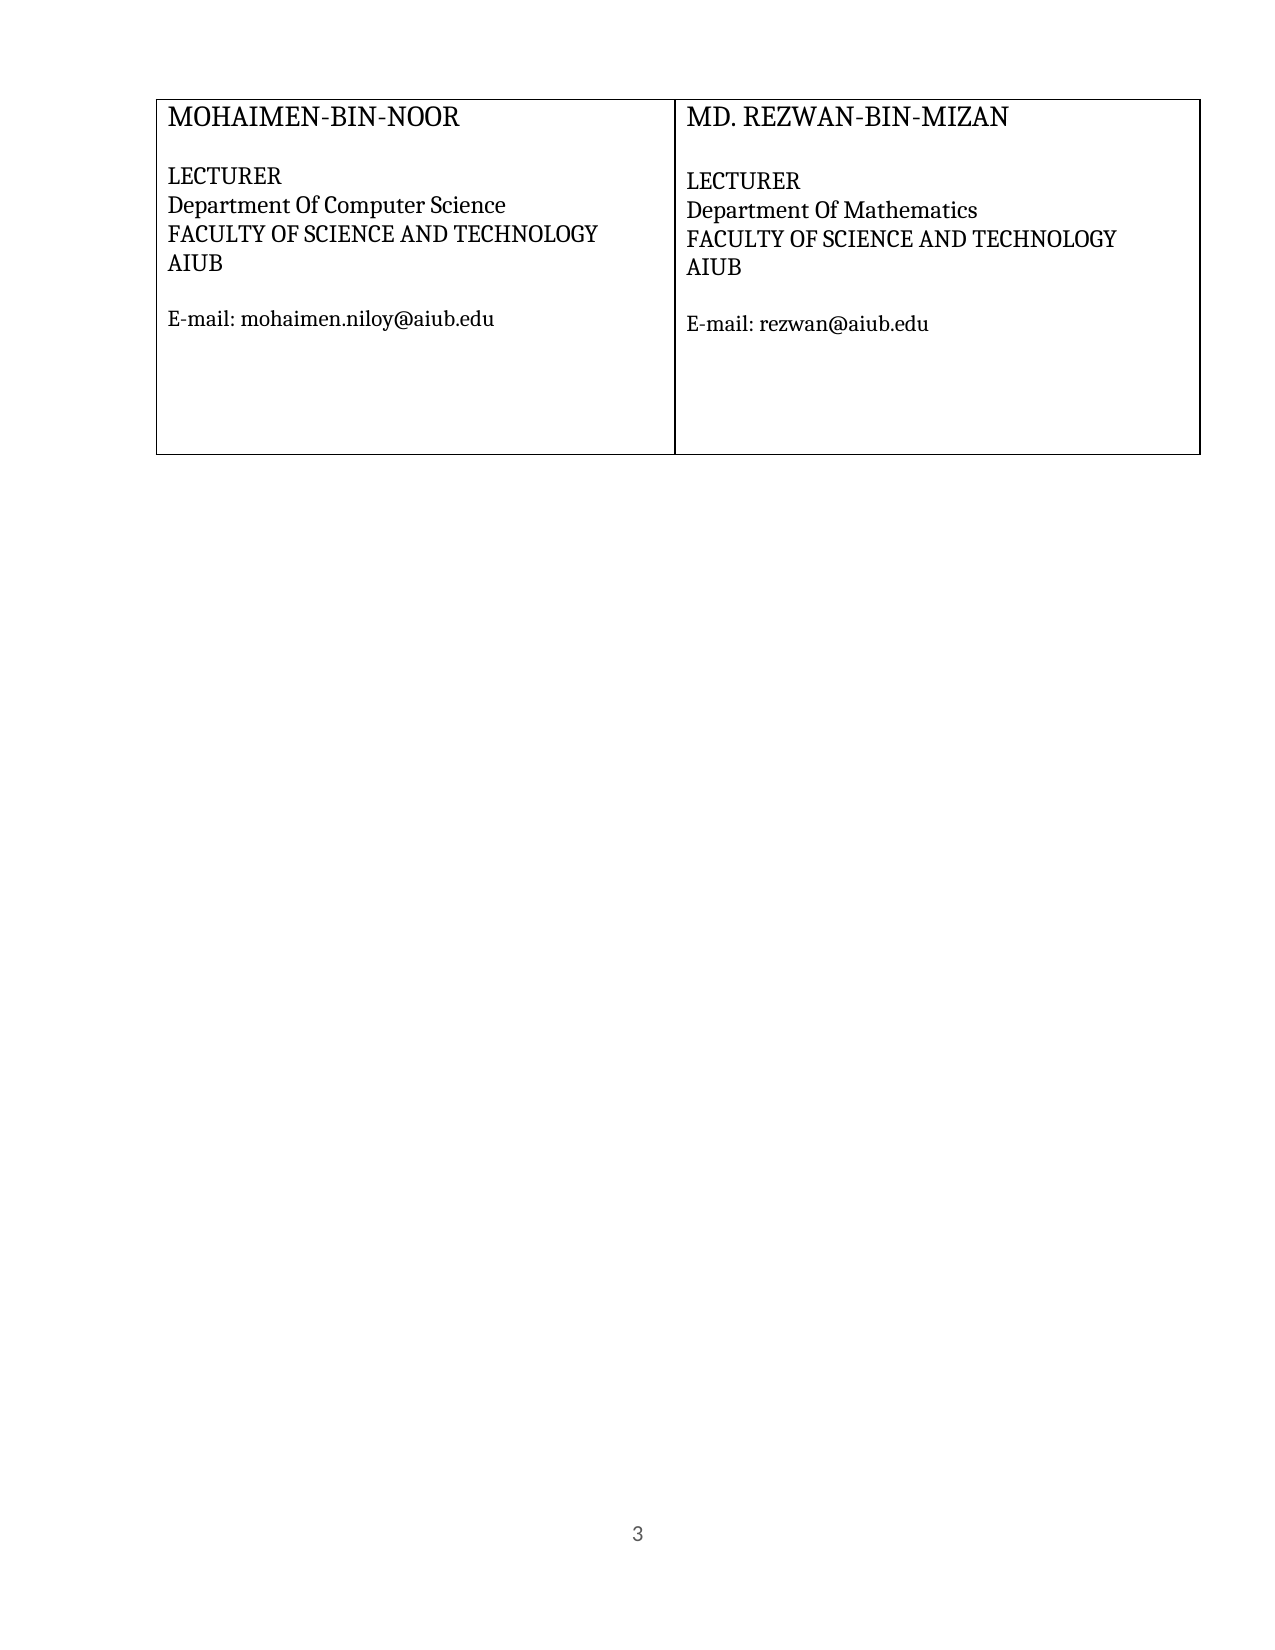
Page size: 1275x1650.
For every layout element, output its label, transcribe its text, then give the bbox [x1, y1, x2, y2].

table_header MOHAIMEN-BIN-NOOR LECTURER Department Of Computer Science FACULTY OF SCIENCE AND TECHNOLOGY AIUB E-mail: mohaimen.niloy@aiub.edu [157, 100, 674, 453]
table_header MD. REZWAN-BIN-MIZAN LECTURER Department Of Mathematics FACULTY OF SCIENCE AND TECHNOLOGY AIUB E-mail: rezwan@aiub.edu [676, 100, 1199, 453]
